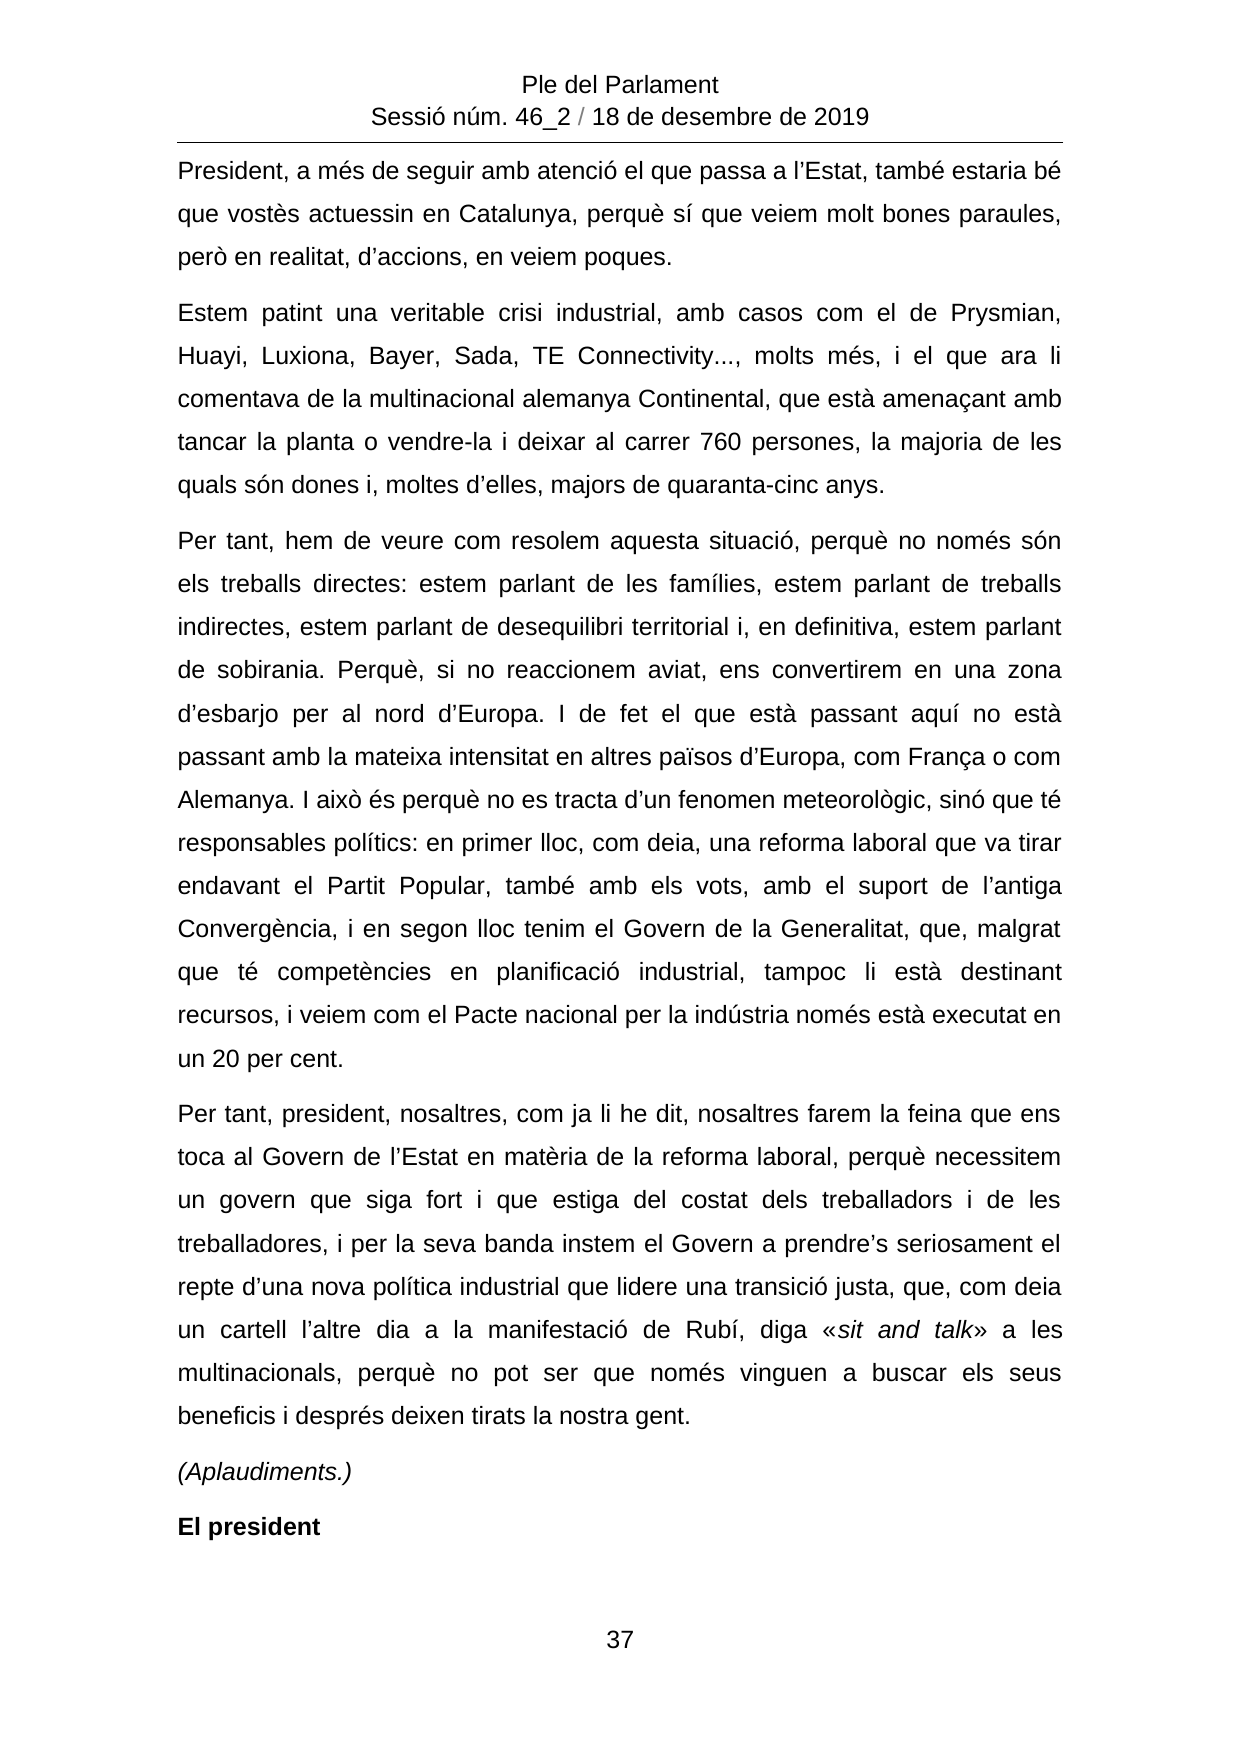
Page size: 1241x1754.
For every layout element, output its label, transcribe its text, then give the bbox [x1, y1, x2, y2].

text El president [177, 1512, 1063, 1541]
text Per tant, hem de veure com resolem aquesta situació, perquè no només són els treballs directes: estem parlant de les famílies, estem parlant de treballs indirectes, estem parlant de desequilibri territorial i, en definitiva, estem parlant de sobirania. Perquè, si no reaccionem aviat, ens convertirem en una zona d’esbarjo per al nord d’Europa. I de fet el que està passant aquí no està passant amb la mateixa intensitat en altres països d’Europa, com França o com Alemanya. I això és perquè no es tracta d’un fenomen meteorològic, sinó que té responsables polítics: en primer lloc, com deia, una reforma laboral que va tirar endavant el Partit Popular, també amb els vots, amb el suport de l’antiga Convergència, i en segon lloc tenim el Govern de la Generalitat, que, malgrat que té competències en planificació industrial, tampoc li està destinant recursos, i veiem com el Pacte nacional per la indústria només està executat en un 20 per cent. [177, 526, 1063, 1072]
text Per tant, president, nosaltres, com ja li he dit, nosaltres farem la feina que ens toca al Govern de l’Estat en matèria de la reforma laboral, perquè necessitem un govern que siga fort i que estiga del costat dels treballadors i de les treballadores, i per la seva banda instem el Govern a prendre’s seriosament el repte d’una nova política industrial que lidere una transició justa, que, com deia un cartell l’altre dia a la manifestació de Rubí, diga «sit and talk» a les multinacionals, perquè no pot ser que només vinguen a buscar els seus beneficis i després deixen tirats la nostra gent. [177, 1099, 1063, 1430]
text Estem patint una veritable crisi industrial, amb casos com el de Prysmian, Huayi, Luxiona, Bayer, Sada, TE Connectivity..., molts més, i el que ara li comentava de la multinacional alemanya Continental, que està amenaçant amb tancar la planta o vendre-la i deixar al carrer 760 persones, la majoria de les quals són dones i, moltes d’elles, majors de quaranta-cinc anys. [177, 298, 1063, 499]
text (Aplaudiments.) [177, 1457, 1063, 1485]
text President, a més de seguir amb atenció el que passa a l’Estat, també estaria bé que vostès actuessin en Catalunya, perquè sí que veiem molt bones paraules, però en realitat, d’accions, en veiem poques. [177, 156, 1063, 271]
